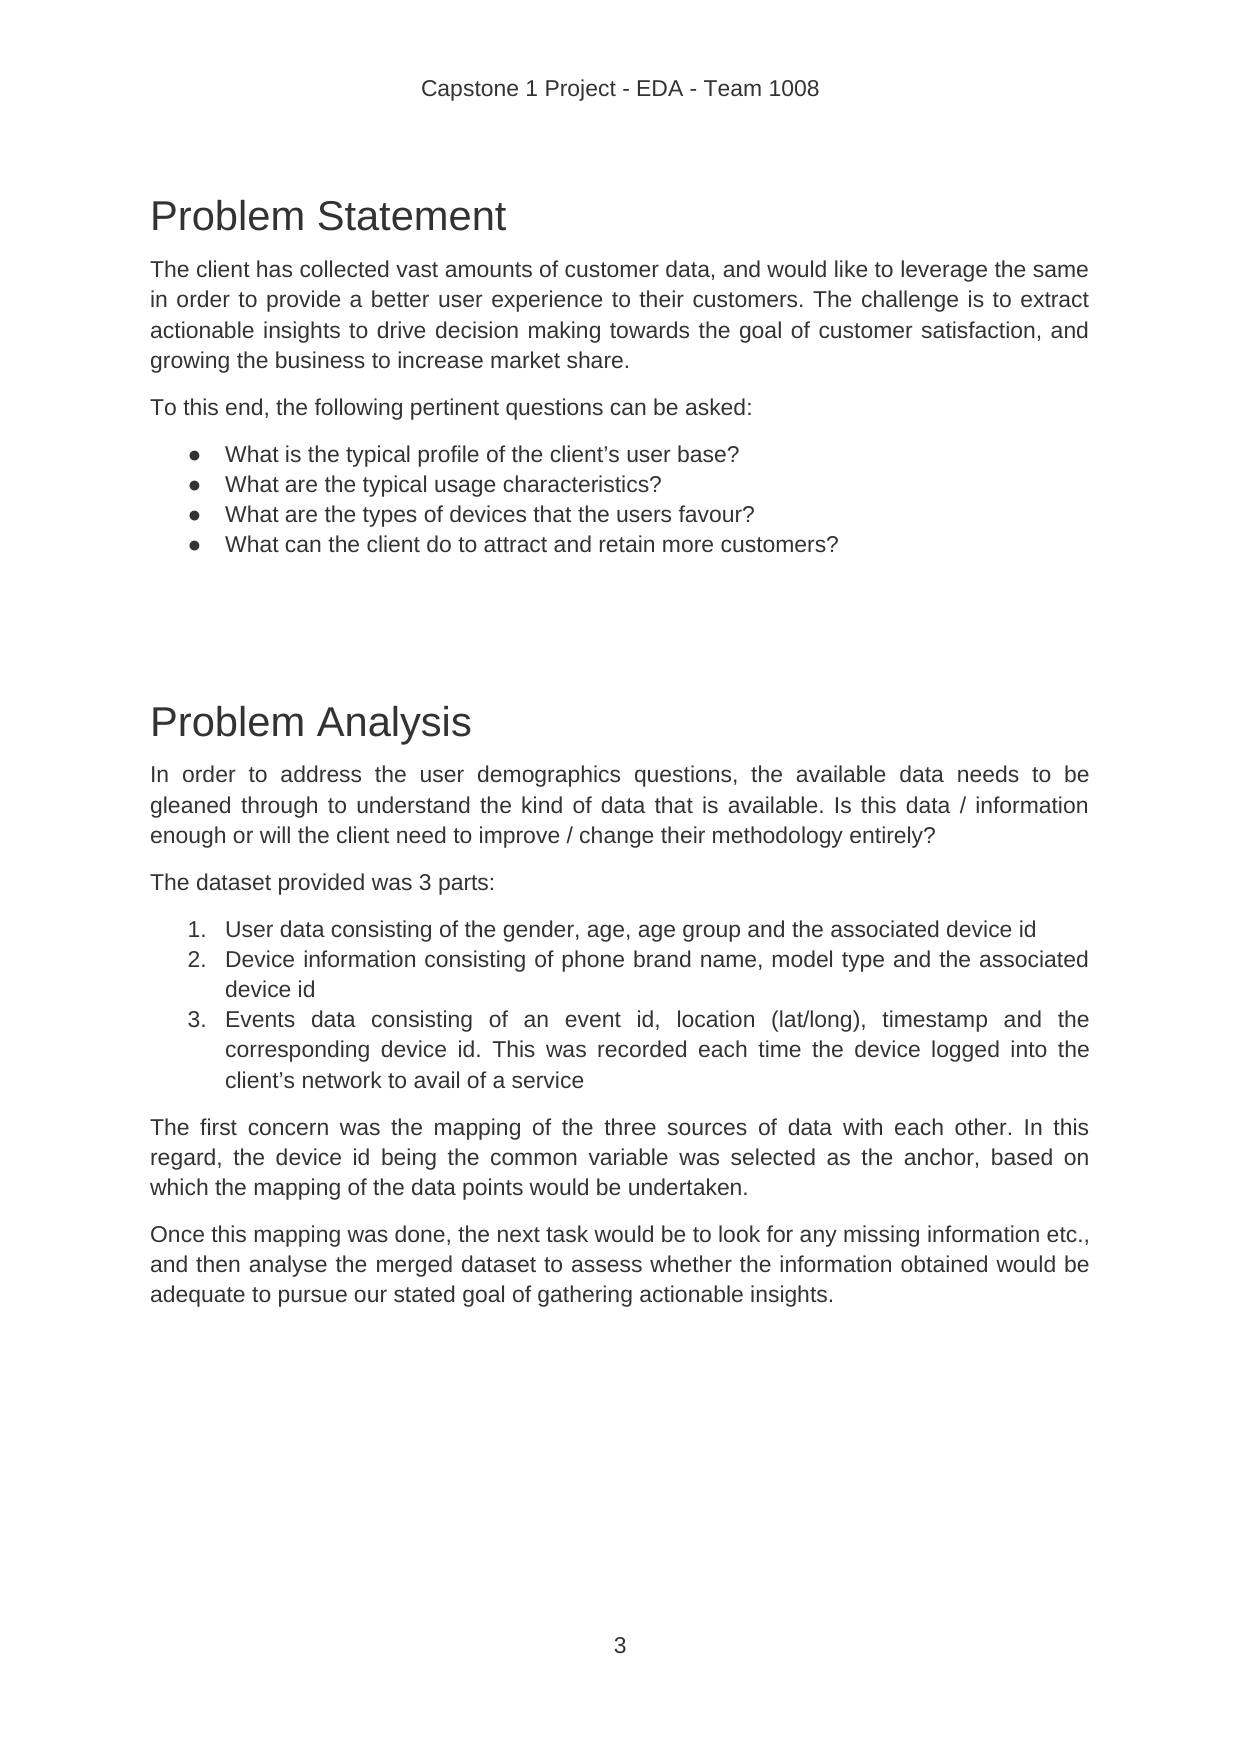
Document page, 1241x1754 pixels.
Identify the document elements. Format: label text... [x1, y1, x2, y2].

list What is the typical profile of the client’s user base? [187, 441, 1090, 467]
list What are the types of devices that the users favour? [187, 501, 1090, 527]
list User data consisting of the gender, age, age group and the associated device id [187, 916, 1090, 942]
text In order to address the user demographics questions, the available data needs to be gleaned through to understand the kind of data that is available. Is this data / information enough or will the client need to improve / change their methodology entirely? [150, 761, 1090, 848]
text The client has collected vast amounts of customer data, and would like to leverage the same in order to provide a better user experience to their customers. The challenge is to extract actionable insights to drive decision making towards the goal of customer satisfaction, and growing the business to increase market share. [150, 256, 1090, 373]
text The first concern was the mapping of the three sources of data with each other. In this regard, the device id being the common variable was selected as the anchor, based on which the mapping of the data points would be undertaken. [150, 1113, 1090, 1200]
list Events data consisting of an event id, location (lat/long), timestamp and the corresponding device id. This was recorded each time the device logged into the client’s network to avail of a service [187, 1006, 1090, 1093]
text Once this mapping was done, the next task would be to look for any missing information etc., and then analyse the merged dataset to assess whether the information obtained would be adequate to pursue our stated goal of gathering actionable insights. [150, 1221, 1090, 1308]
subtitle Problem Statement [150, 192, 1090, 239]
list What can the client do to attract and retain more customers? [187, 531, 1090, 558]
subtitle Problem Analysis [150, 697, 1090, 745]
list Device information consisting of phone brand name, model type and the associated device id [187, 946, 1090, 1002]
list What are the typical usage characteristics? [187, 471, 1090, 497]
text The dataset provided was 3 parts: [150, 869, 1090, 895]
text To this end, the following pertinent questions can be asked: [150, 394, 1090, 420]
